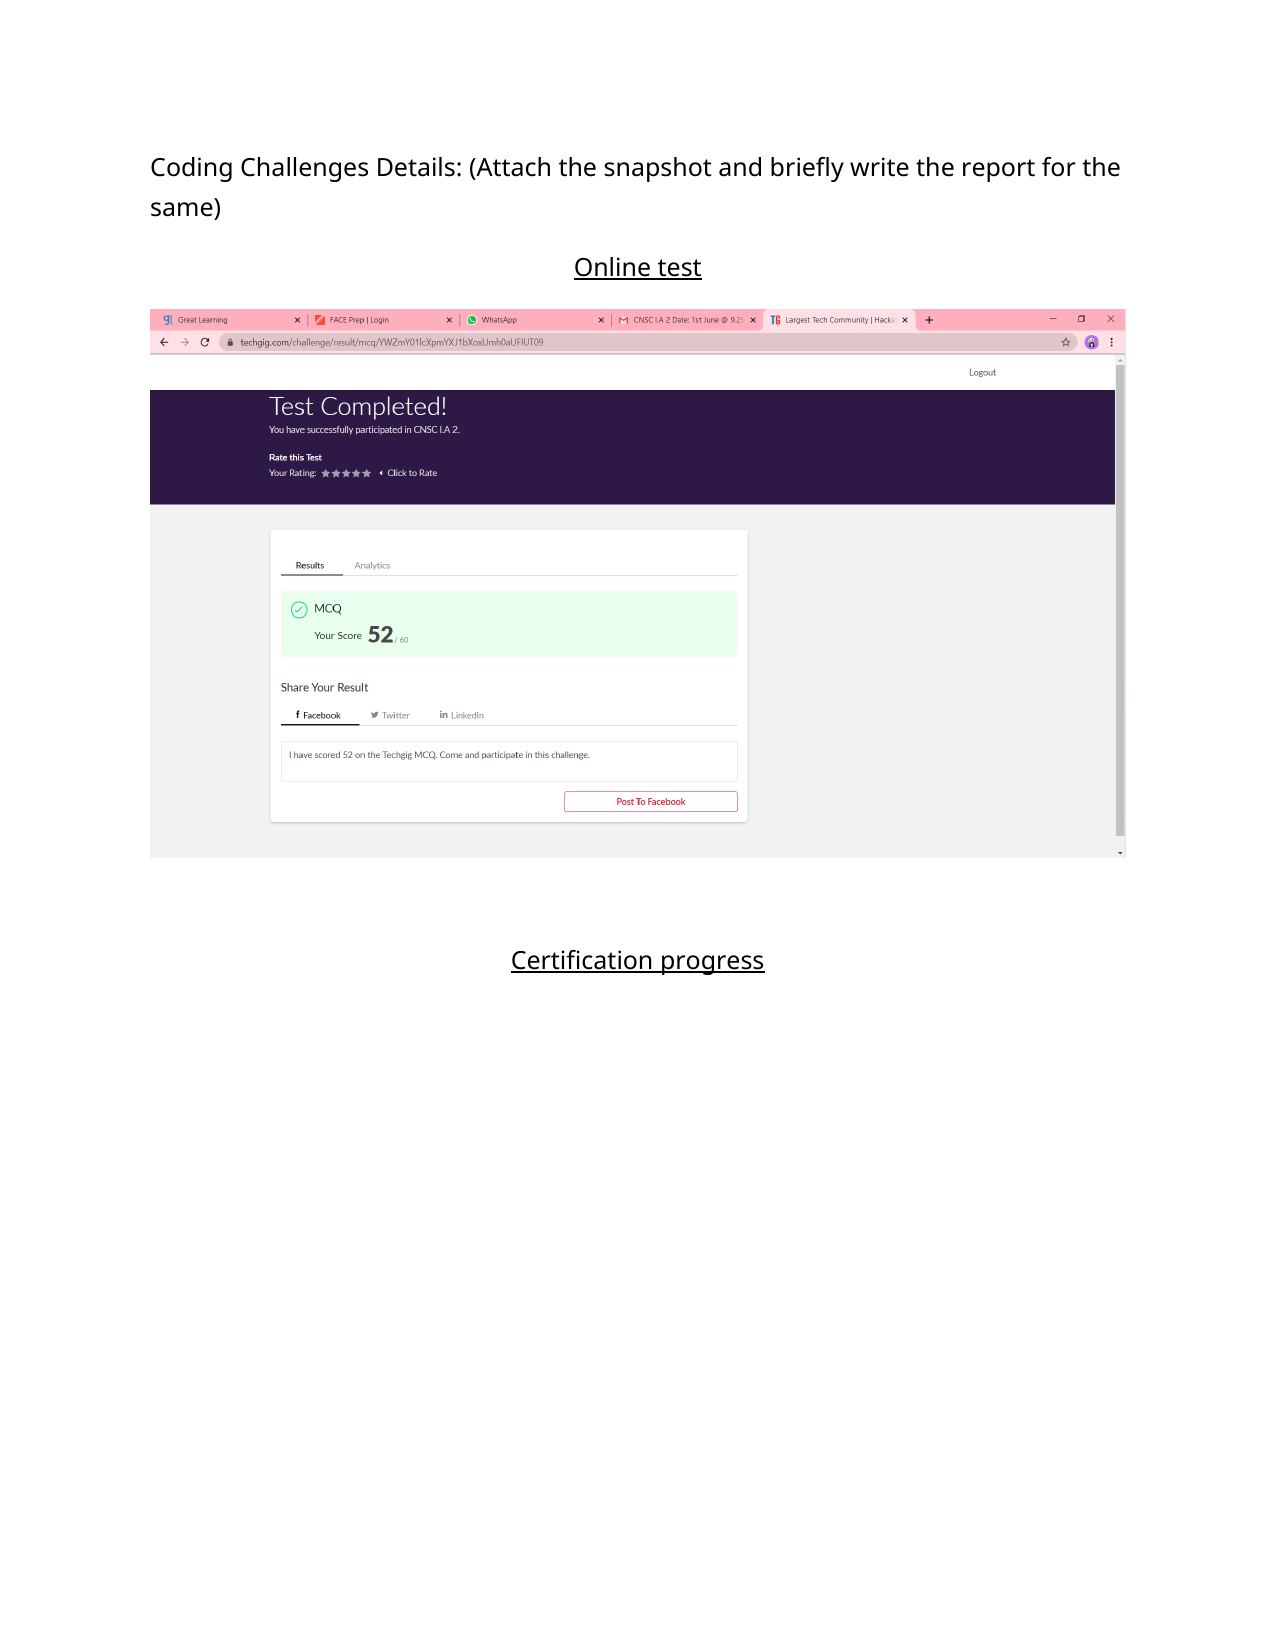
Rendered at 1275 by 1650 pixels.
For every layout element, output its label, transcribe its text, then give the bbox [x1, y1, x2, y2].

text Certification progress [150, 943, 1125, 977]
text Online test [150, 249, 1125, 283]
picture [150, 309, 1125, 858]
text Coding Challenges Details: (Attach the snapshot and briefly write the report for the same) [150, 150, 1125, 223]
